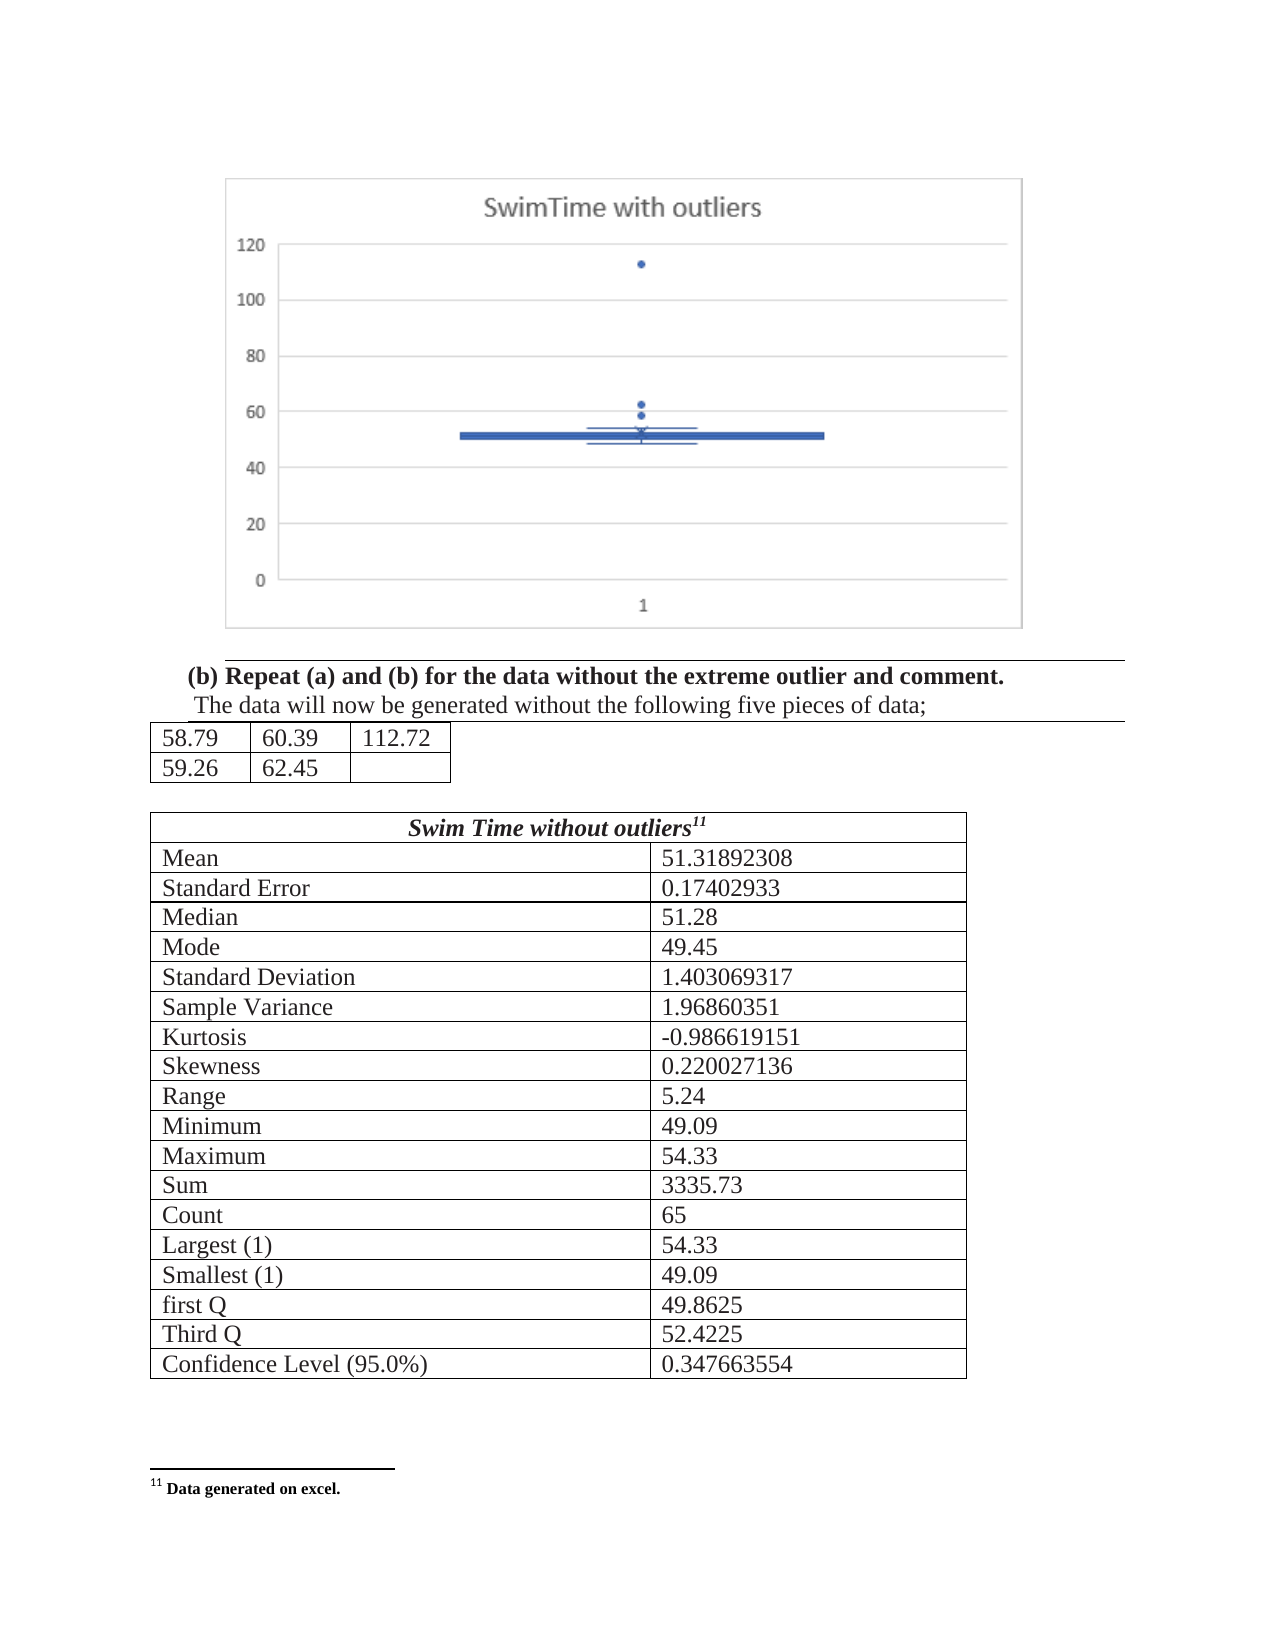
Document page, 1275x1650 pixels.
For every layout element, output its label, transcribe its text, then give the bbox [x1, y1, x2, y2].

table_cell 49.8625 [651, 1290, 966, 1318]
table_cell 1.96860351 [651, 992, 966, 1021]
table_cell 0.220027136 [651, 1051, 966, 1080]
table_cell Smallest (1) [151, 1260, 650, 1289]
table_header 60.39 [251, 723, 350, 752]
table_cell Third Q [151, 1320, 650, 1348]
table_cell 62.45 [251, 753, 350, 782]
table_cell Maximum [151, 1141, 650, 1169]
table_cell 0.17402933 [651, 873, 966, 901]
table_cell Standard Error [151, 873, 650, 901]
picture [225, 178, 1024, 629]
table_cell 1.403069317 [651, 962, 966, 991]
table_cell Standard Deviation [151, 962, 650, 991]
table_cell Count [151, 1200, 650, 1229]
table_cell Median [151, 903, 650, 931]
table_cell 59.26 [151, 753, 250, 782]
text The data will now be generated without the following five pieces of data; [187, 690, 1125, 722]
table_cell 5.24 [651, 1081, 966, 1110]
table_cell Kurtosis [151, 1022, 650, 1050]
table_cell 51.31892308 [651, 843, 966, 872]
table_cell Skewness [151, 1051, 650, 1080]
table_cell [351, 753, 450, 782]
table_cell Sum [151, 1171, 650, 1199]
list Repeat (a) and (b) for the data without the extreme outlier and comment. [187, 661, 1125, 690]
table_cell Confidence Level (95.0%) [151, 1349, 650, 1378]
table_cell Range [151, 1081, 650, 1110]
table_cell Mode [151, 932, 650, 961]
table_cell Minimum [151, 1111, 650, 1140]
table_cell Largest (1) [151, 1230, 650, 1259]
table_cell 3335.73 [651, 1171, 966, 1199]
table_cell 49.45 [651, 932, 966, 961]
table_cell first Q [151, 1290, 650, 1318]
table_cell 54.33 [651, 1141, 966, 1169]
table_cell 49.09 [651, 1111, 966, 1140]
table_cell 49.09 [651, 1260, 966, 1289]
table_cell -0.986619151 [651, 1022, 966, 1050]
table_cell 52.4225 [651, 1320, 966, 1348]
table_cell 0.347663554 [651, 1349, 966, 1378]
table_cell 54.33 [651, 1230, 966, 1259]
table_cell Sample Variance [151, 992, 650, 1021]
table_header 58.79 [151, 723, 250, 752]
table_header 112.72 [351, 723, 450, 752]
table_header Swim Time without outliers [151, 813, 966, 842]
table_cell Mean [151, 843, 650, 872]
table_cell 65 [651, 1200, 966, 1229]
table_cell 51.28 [651, 903, 966, 931]
